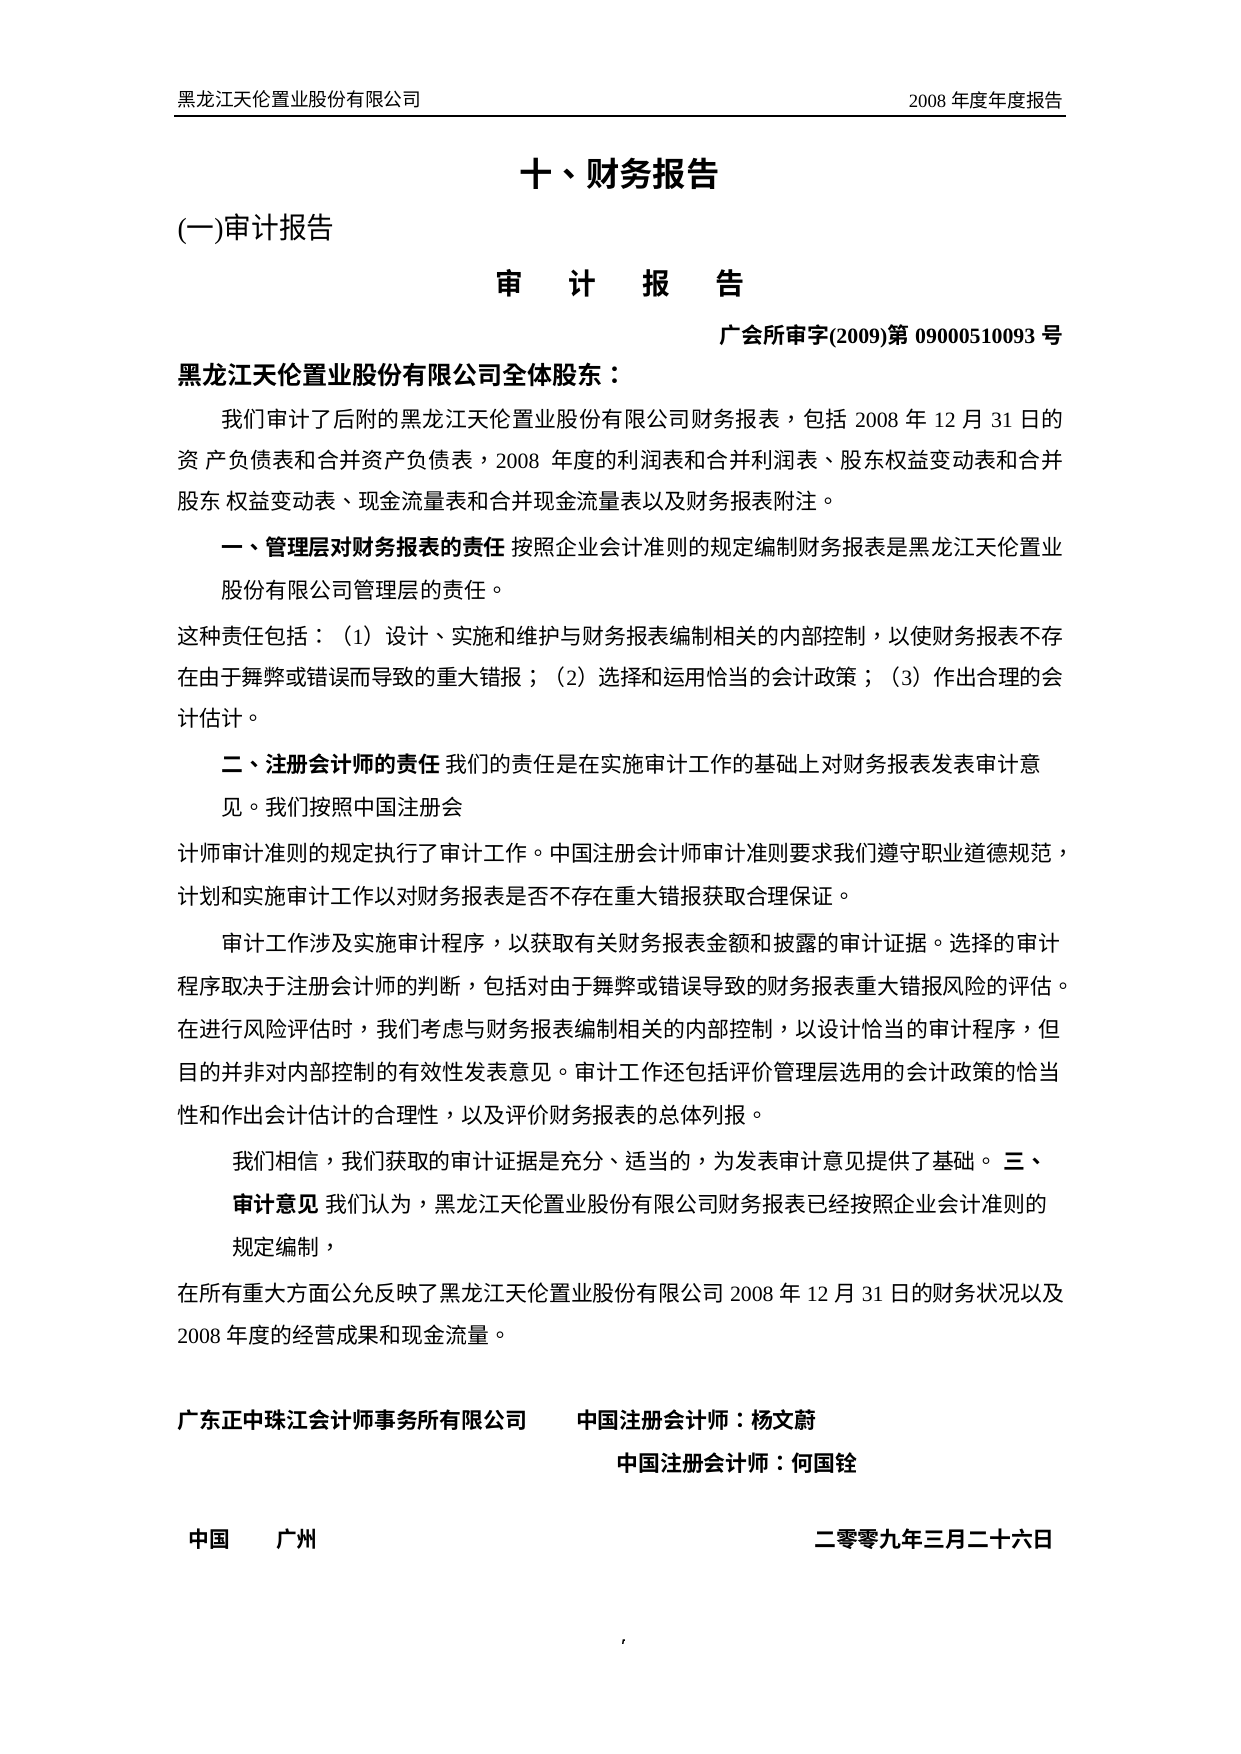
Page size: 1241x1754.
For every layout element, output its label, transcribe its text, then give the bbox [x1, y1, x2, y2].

text 2008 年度的经营成果和现金流量。 [177, 1319, 1086, 1349]
text 中国 广州 二零零九年三月二十六日 [162, 1524, 1080, 1554]
text 我们相信，我们获取的审计证据是充分、适当的，为发表审计意见提供了基础。 三、审计意见 我们认为，黑龙江天伦置业股份有限公司财务报表已经按照企业会计准则的规定编制， [232, 1146, 1065, 1262]
text 广东正中珠江会计师事务所有限公司 中国注册会计师：杨文蔚 [177, 1405, 1086, 1434]
subtitle 十、财务报告 [519, 151, 1086, 196]
text 我们审计了后附的黑龙江天伦置业股份有限公司财务报表，包括 2008 年 12 月 31 日的资 产负债表和合并资产负债表，2008 年度的利润表和合并利润表、股东权益变动表和合并股东 权益变动表、现金流量表和合并现金流量表以及财务报表附注。 [177, 404, 1063, 516]
text 广会所审字(2009)第 09000510093 号 [719, 320, 1076, 349]
text 计师审计准则的规定执行了审计工作。中国注册会计师审计准则要求我们遵守职业道德规范， 计划和实施审计工作以对财务报表是否不存在重大错报获取合理保证。 [177, 838, 1076, 911]
text (一)审计报告 [177, 208, 342, 247]
text 审计工作涉及实施审计程序，以获取有关财务报表金额和披露的审计证据。选择的审计 程序取决于注册会计师的判断，包括对由于舞弊或错误导致的财务报表重大错报风险的评估。 在进行风险评估时，我们考虑与财务报表编制相关的内部控制，以设计恰当的审计程序，但 目的并非对内部控制的有效性发表意见。审计工作还包括评价管理层选用的会计政策的恰当 性和作出会计估计的合理性，以及评价财务报表的总体列报。 [177, 928, 1076, 1130]
text 一、管理层对财务报表的责任 按照企业会计准则的规定编制财务报表是黑龙江天伦置业股份有限公司管理层的责任。 [221, 532, 1076, 605]
subtitle 审 计 报 告 [495, 263, 1086, 303]
text 中国注册会计师：何国铨 [616, 1447, 1076, 1477]
text 黑龙江天伦置业股份有限公司全体股东： [177, 357, 1076, 391]
text 二、注册会计师的责任 我们的责任是在实施审计工作的基础上对财务报表发表审计意见。我们按照中国注册会 [221, 749, 1076, 822]
text 这种责任包括：（1）设计、实施和维护与财务报表编制相关的内部控制，以使财务报表不存 在由于舞弊或错误而导致的重大错报；（2）选择和运用恰当的会计政策；（3）作出合理的会 计估计。 [177, 621, 1064, 733]
text 在所有重大方面公允反映了黑龙江天伦置业股份有限公司 2008 年 12 月 31 日的财务状况以及 [177, 1278, 1086, 1308]
